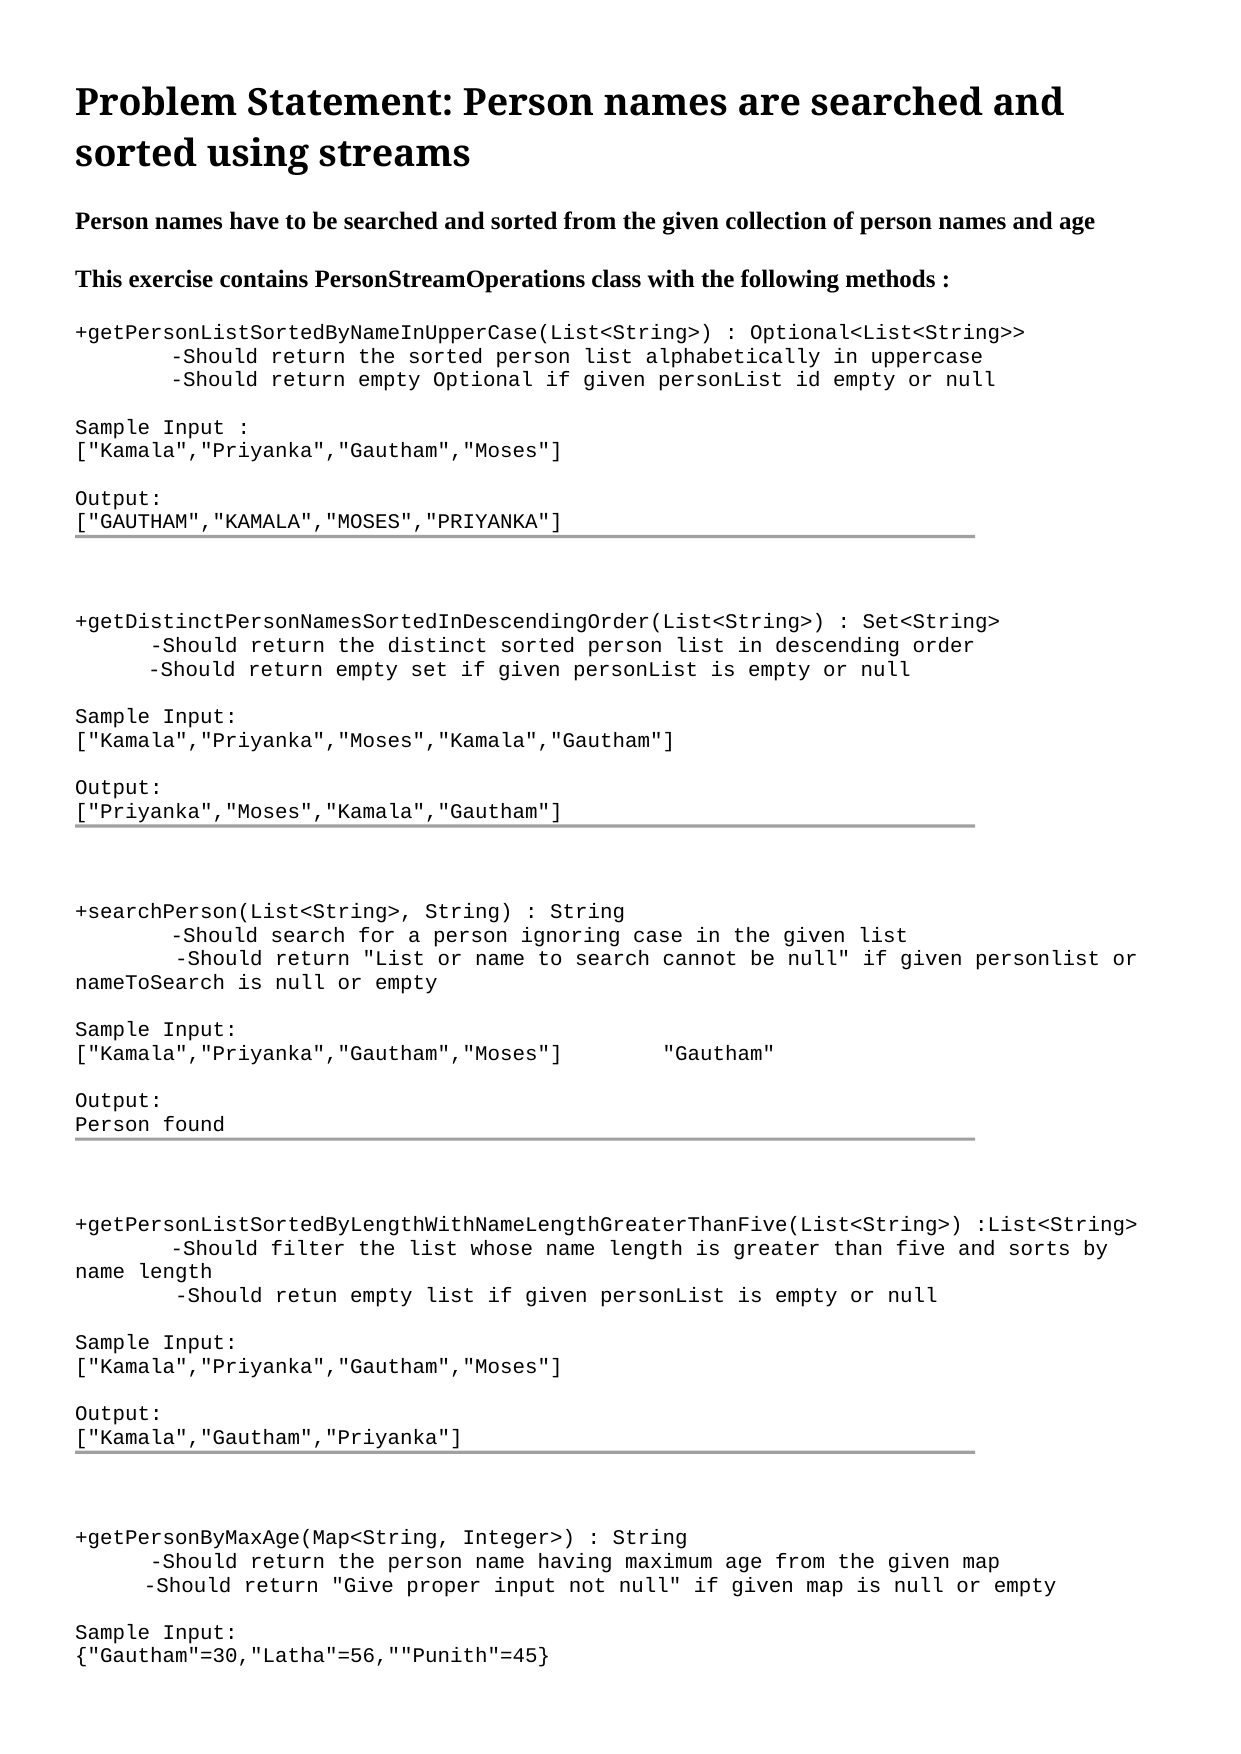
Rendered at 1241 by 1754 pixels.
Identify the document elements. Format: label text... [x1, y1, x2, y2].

text +getPersonListSortedByNameInUpperCase(List<String>) : Optional<List<String>> [75, 322, 1165, 346]
text -Should return empty Optional if given personList id empty or null [75, 369, 1165, 393]
text Sample Input: [75, 1332, 1165, 1356]
text ["Kamala","Priyanka","Gautham","Moses"] "Gautham" [75, 1043, 1165, 1067]
text Sample Input: [75, 1622, 1165, 1646]
text +searchPerson(List<String>, String) : String [75, 901, 1165, 925]
text Sample Input: [75, 1019, 1165, 1043]
text Person names have to be searched and sorted from the given collection of person names and age [75, 206, 1165, 235]
text ["Kamala","Priyanka","Gautham","Moses"] [75, 1356, 1165, 1380]
text Output: [75, 488, 1165, 511]
text ["Priyanka","Moses","Kamala","Gautham"] [75, 801, 1165, 824]
text ["GAUTHAM","KAMALA","MOSES","PRIYANKA"] [75, 511, 1165, 535]
text +getPersonListSortedByLengthWithNameLengthGreaterThanFive(List<String>) :List<String> -Should filter the list whose name length is greater than five and sorts by name length [75, 1191, 1165, 1285]
text -Should return empty set if given personList is empty or null [75, 659, 1165, 682]
text ["Kamala","Priyanka","Moses","Kamala","Gautham"] [75, 730, 1165, 753]
text -Should return the distinct sorted person list in descending order [75, 635, 1165, 659]
text ["Kamala","Priyanka","Gautham","Moses"] [75, 440, 1165, 464]
text -Should return "List or name to search cannot be null" if given personlist or nameToSearch is null or empty [75, 948, 1165, 996]
text +getDistinctPersonNamesSortedInDescendingOrder(List<String>) : Set<String> [75, 612, 1165, 635]
text +getPersonByMaxAge(Map<String, Integer>) : String [75, 1527, 1165, 1551]
text Sample Input : [75, 417, 1165, 440]
text -Should retun empty list if given personList is empty or null [75, 1285, 1165, 1309]
text -Should return the person name having maximum age from the given map [75, 1551, 1165, 1574]
text -Should search for a person ignoring case in the given list [75, 925, 1165, 948]
text -Should return the sorted person list alphabetically in uppercase [75, 346, 1165, 369]
text Output: [75, 777, 1165, 801]
text -Should return "Give proper input not null" if given map is null or empty [75, 1574, 1165, 1598]
subtitle Problem Statement: Person names are searched and sorted using streams [75, 75, 1165, 177]
text This exercise contains PersonStreamOperations class with the following methods : [75, 264, 1165, 293]
text ["Kamala","Gautham","Priyanka"] [75, 1427, 1165, 1451]
text Sample Input: [75, 706, 1165, 730]
text Output: [75, 1090, 1165, 1114]
text Output: [75, 1403, 1165, 1427]
text {"Gautham"=30,"Latha"=56,""Punith"=45} [75, 1646, 1165, 1669]
text Person found [75, 1114, 1165, 1137]
